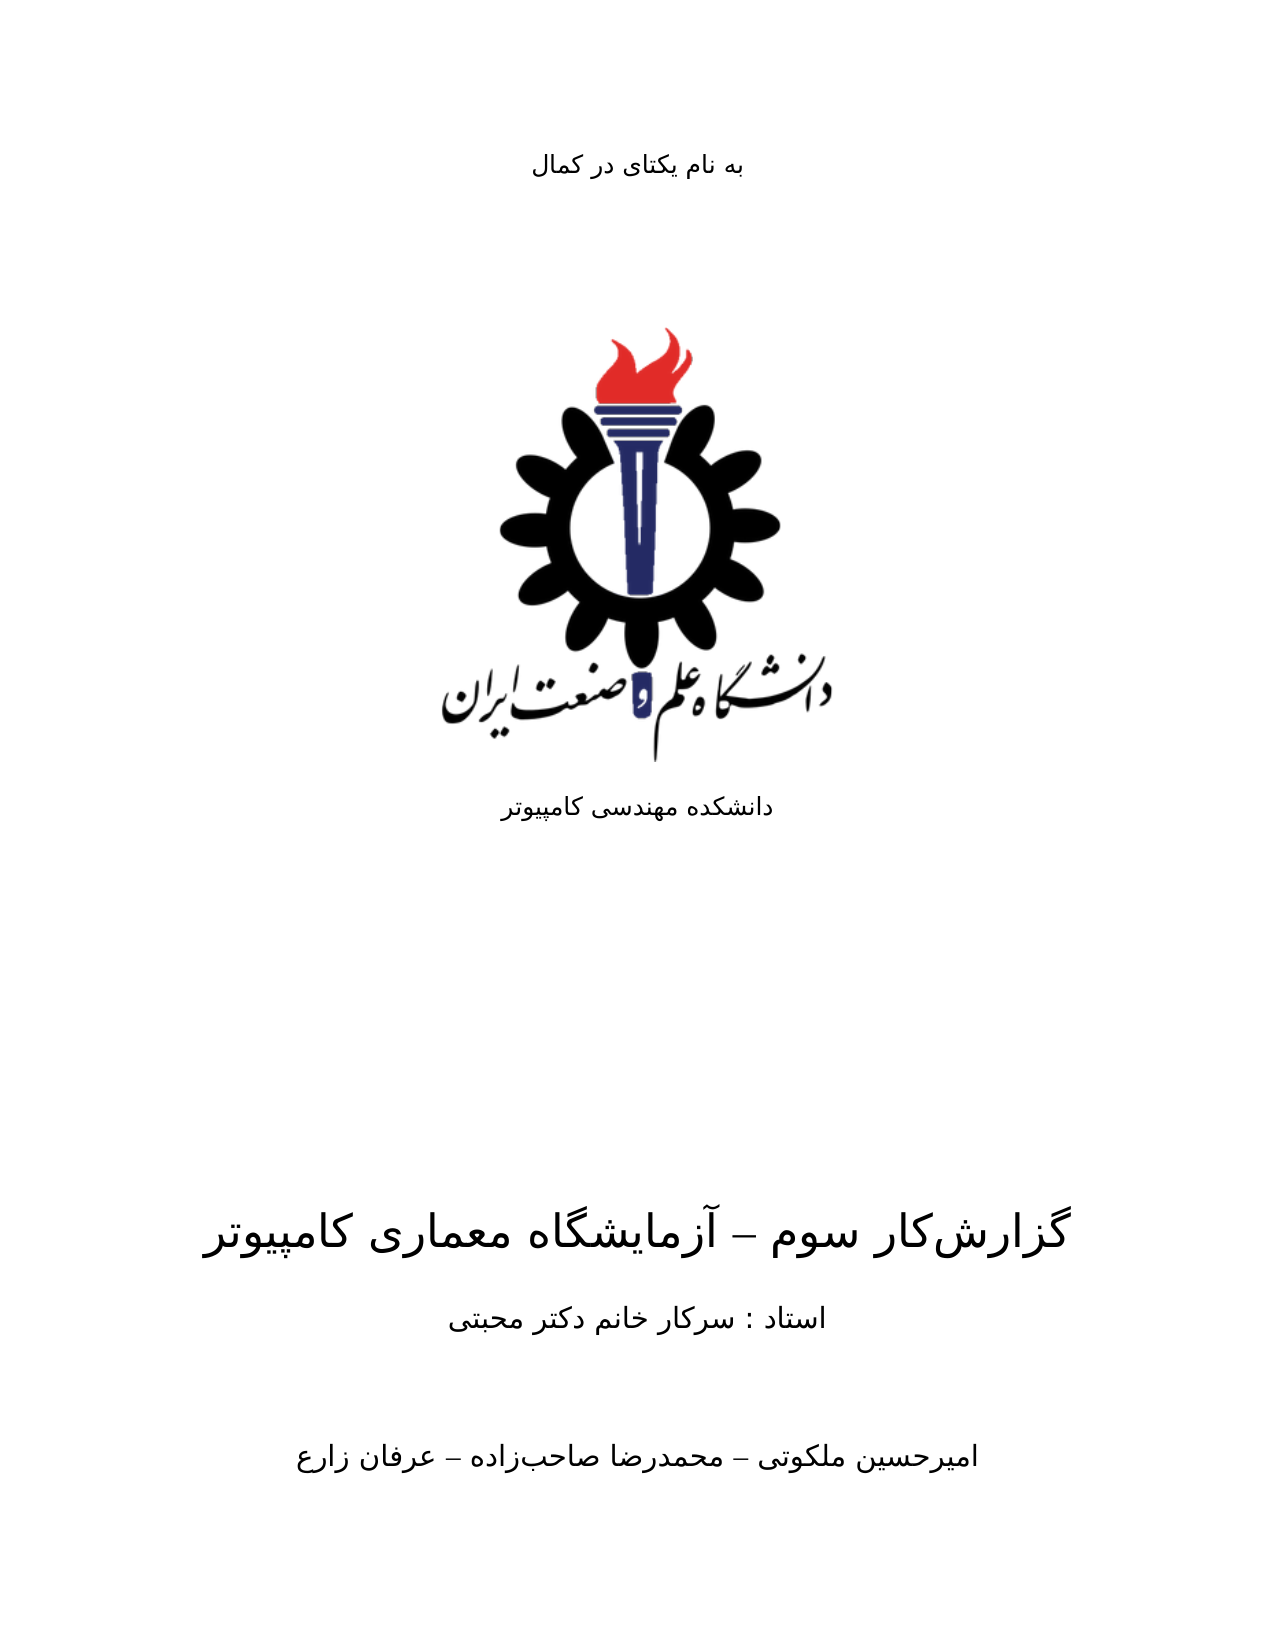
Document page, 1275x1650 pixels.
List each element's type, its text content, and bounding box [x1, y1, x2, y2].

text امیرحسین ملکوتی – محمدرضا صاحب‌زاده – عرفان زارع [150, 1439, 1125, 1474]
text دانشکده مهندسی کامپیوتر [150, 792, 1125, 822]
text به نام یکتای در کمال [150, 150, 1125, 179]
text گزارش‌کار سوم – آزمایشگاه معماری کامپیوتر [150, 1205, 1125, 1258]
text استاد : سرکار خانم دکتر محبتی [150, 1302, 1125, 1336]
picture [423, 327, 852, 762]
